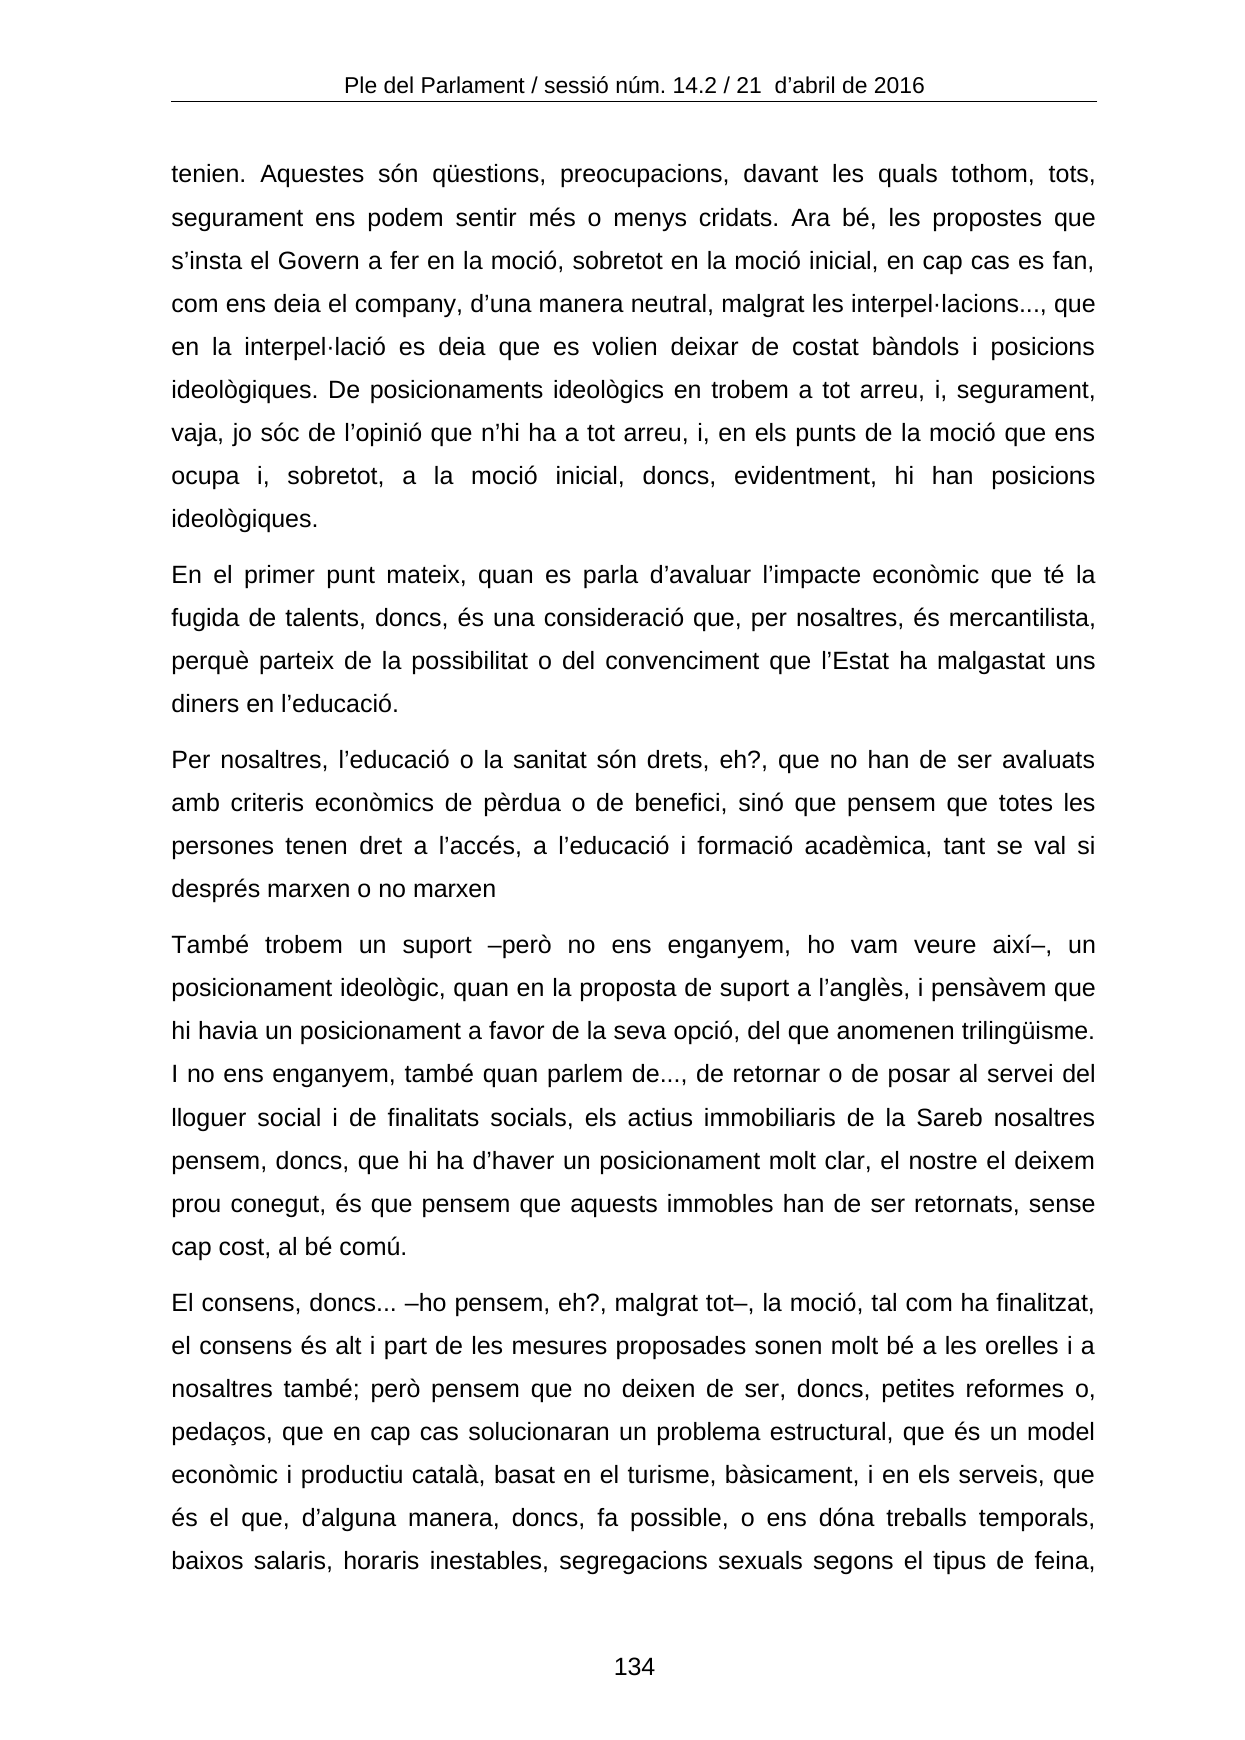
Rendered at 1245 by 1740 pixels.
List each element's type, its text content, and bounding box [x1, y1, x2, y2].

text En el primer punt mateix, quan es parla d’avaluar l’impacte econòmic que té la fugida de talents, doncs, és una consideració que, per nosaltres, és mercantilista, perquè parteix de la possibilitat o del convenciment que l’Estat ha malgastat uns diners en l’educació. [171, 560, 1097, 718]
text També trobem un suport –però no ens enganyem, ho vam veure així–, un posicionament ideològic, quan en la proposta de suport a l’anglès, i pensàvem que hi havia un posicionament a favor de la seva opció, del que anomenen trilingüisme. I no ens enganyem, també quan parlem de..., de retornar o de posar al servei del lloguer social i de finalitats socials, els actius immobiliaris de la Sareb nosaltres pensem, doncs, que hi ha d’haver un posicionament molt clar, el nostre el deixem prou conegut, és que pensem que aquests immobles han de ser retornats, sense cap cost, al bé comú. [171, 930, 1097, 1261]
text Per nosaltres, l’educació o la sanitat són drets, eh?, que no han de ser avaluats amb criteris econòmics de pèrdua o de benefici, sinó que pensem que totes les persones tenen dret a l’accés, a l’educació i formació acadèmica, tant se val si després marxen o no marxen [171, 745, 1097, 903]
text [171, 1288, 1097, 1575]
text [171, 159, 1097, 533]
